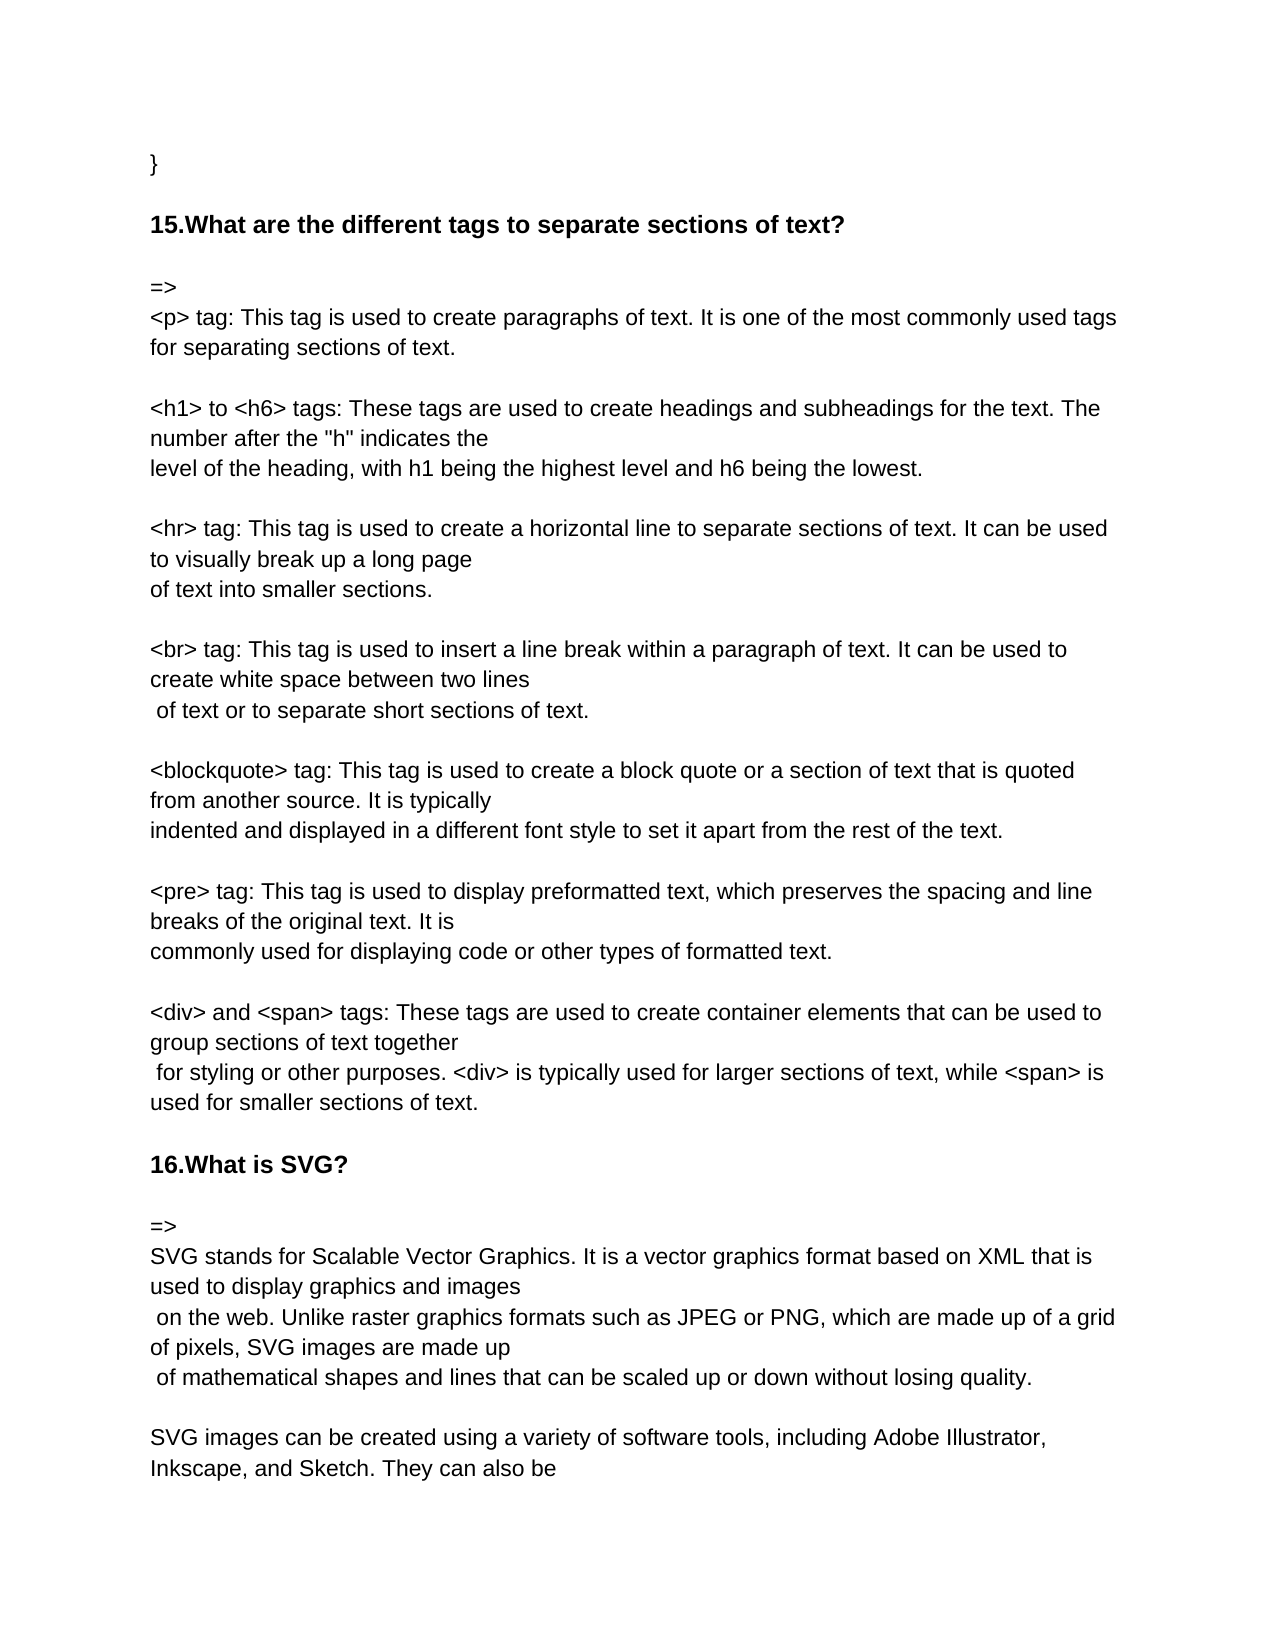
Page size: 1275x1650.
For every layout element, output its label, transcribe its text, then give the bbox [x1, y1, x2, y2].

text of text or to separate short sections of text. [150, 697, 1125, 723]
text of text into smaller sections. [150, 576, 1125, 602]
text level of the heading, with h1 being the highest level and h6 being the lowest. [150, 455, 1125, 481]
text on the web. Unlike raster graphics formats such as JPEG or PNG, which are made up of a grid of pixels, SVG images are made up [150, 1303, 1125, 1360]
text SVG images can be created using a variety of software tools, including Adobe Illustrator, Inkscape, and Sketch. They can also be [150, 1424, 1125, 1481]
text => [150, 274, 1125, 300]
text <hr> tag: This tag is used to create a horizontal line to separate sections of text. It can be used to visually break up a long page [150, 515, 1125, 572]
text 16.What is SVG? [150, 1150, 1125, 1178]
text <blockquote> tag: This tag is used to create a block quote or a section of text that is quoted from another source. It is typically [150, 757, 1125, 813]
text SVG stands for Scalable Vector Graphics. It is a vector graphics format based on XML that is used to display graphics and images [150, 1243, 1125, 1300]
text <h1> to <h6> tags: These tags are used to create headings and subheadings for the text. The number after the "h" indicates the [150, 394, 1125, 451]
text commonly used for displaying code or other types of formatted text. [150, 938, 1125, 964]
text of mathematical shapes and lines that can be scaled up or down without losing quality. [150, 1364, 1125, 1390]
text indented and displayed in a different font style to set it apart from the rest of the text. [150, 817, 1125, 844]
text <p> tag: This tag is used to create paragraphs of text. It is one of the most commonly used tags for separating sections of text. [150, 304, 1125, 360]
text => [150, 1213, 1125, 1239]
text 15.What are the different tags to separate sections of text? [150, 210, 1125, 239]
text for styling or other purposes. <div> is typically used for larger sections of text, while <span> is used for smaller sections of text. [150, 1059, 1125, 1116]
text <br> tag: This tag is used to insert a line break within a paragraph of text. It can be used to create white space between two lines [150, 636, 1125, 693]
text <pre> tag: This tag is used to display preformatted text, which preserves the spacing and line breaks of the original text. It is [150, 878, 1125, 934]
text } [150, 150, 1125, 176]
text <div> and <span> tags: These tags are used to create container elements that can be used to group sections of text together [150, 999, 1125, 1055]
